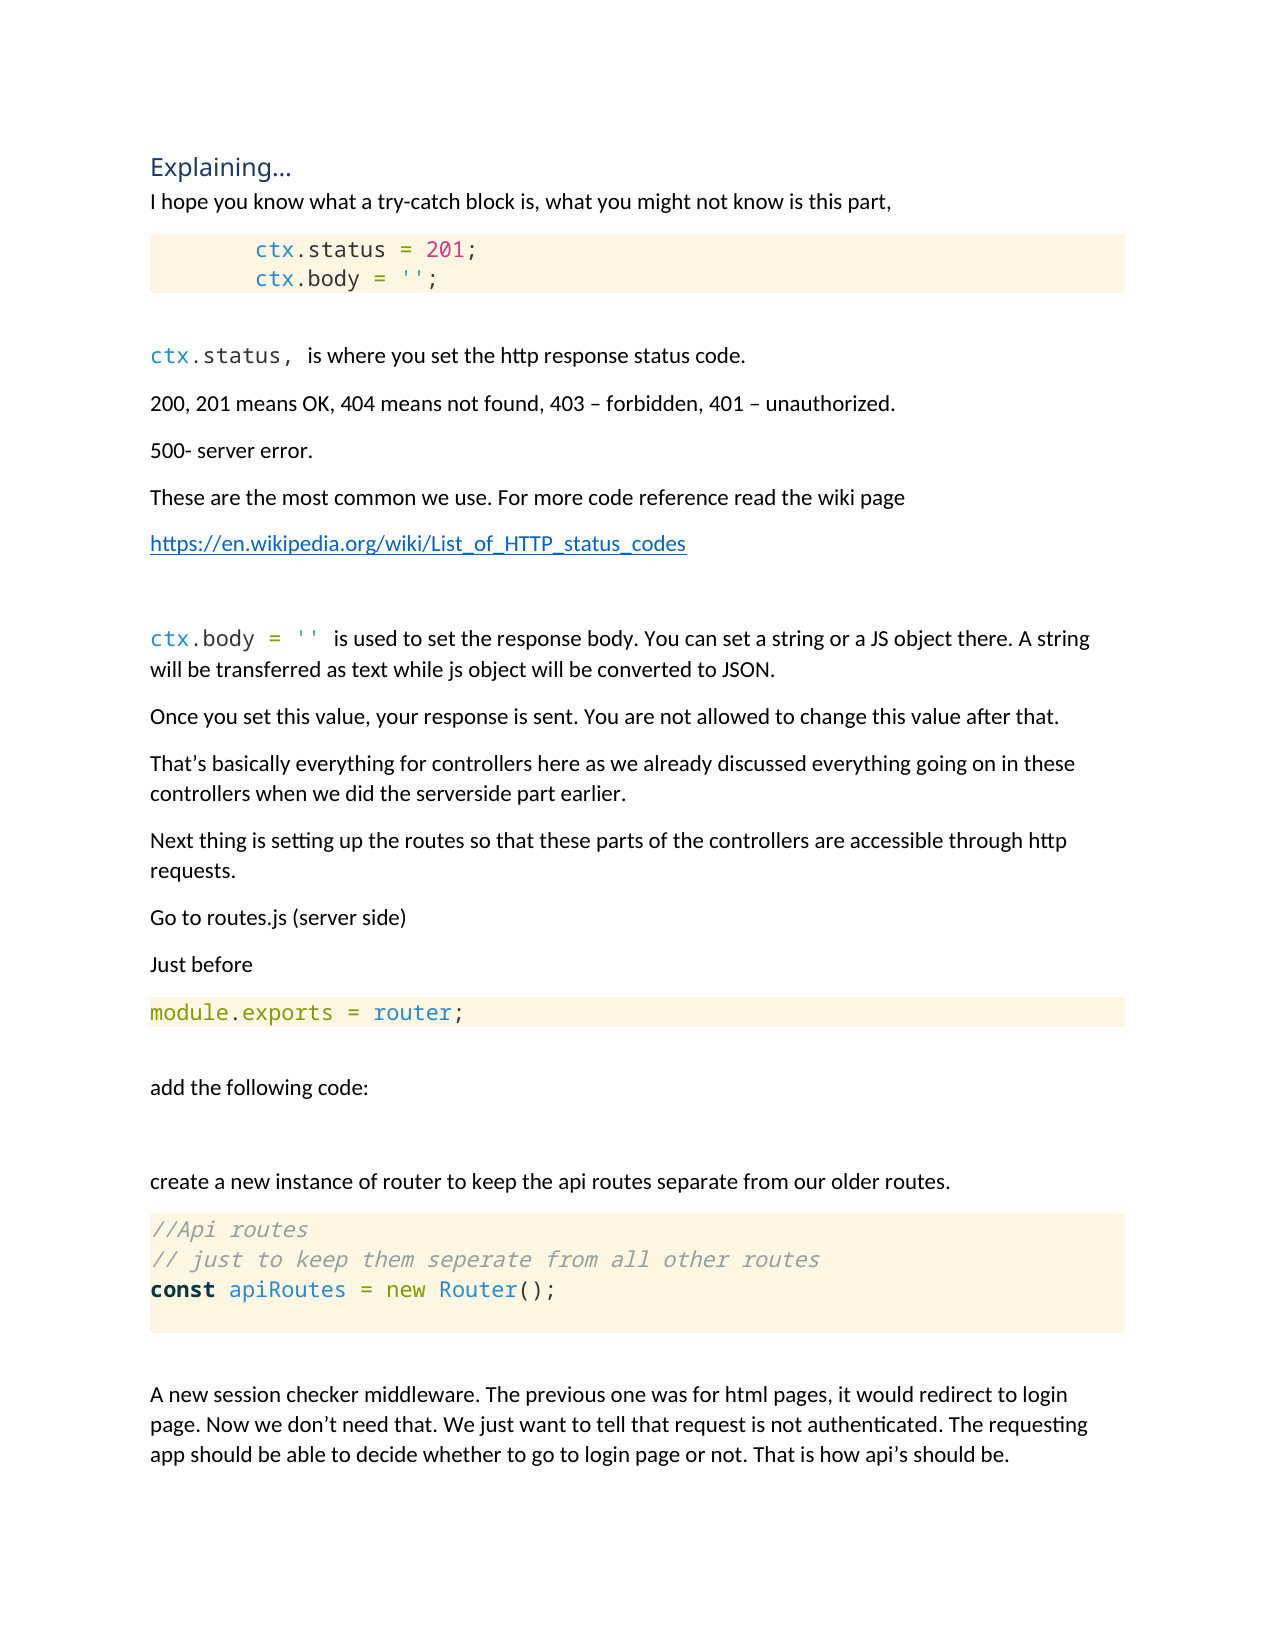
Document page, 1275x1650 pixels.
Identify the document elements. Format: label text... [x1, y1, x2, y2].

text I hope you know what a try-catch block is, what you might not know is this part, [150, 187, 1125, 215]
text ctx.body = '' is used to set the response body. You can set a string or a JS object there. A string will be transferred as text while js object will be converted to JSON. [150, 623, 1125, 683]
text Go to routes.js (server side) [150, 903, 1125, 931]
text // just to keep them seperate from all other routes [150, 1244, 1125, 1274]
text ctx.body = ''; [150, 263, 1125, 293]
text These are the most common we use. For more code reference read the wiki page [150, 483, 1125, 511]
text module.exports = router; [150, 997, 1125, 1027]
text 200, 201 means OK, 404 means not found, 403 – forbidden, 401 – unauthorized. [150, 389, 1125, 417]
text https://en.wikipedia.org/wiki/List_of_HTTP_status_codes [150, 529, 1125, 557]
text That’s basically everything for controllers here as we already discussed everything going on in these controllers when we did the serverside part earlier. [150, 749, 1125, 807]
text const apiRoutes = new Router(); [150, 1274, 1125, 1303]
text //Api routes [150, 1214, 1125, 1244]
text Next thing is setting up the routes so that these parts of the controllers are accessible through http requests. [150, 826, 1125, 884]
text Once you set this value, your response is sent. You are not allowed to change this value after that. [150, 702, 1125, 730]
text ctx.status = 201; [150, 234, 1125, 263]
text Just before [150, 950, 1125, 978]
text create a new instance of router to keep the api routes separate from our older routes. [150, 1167, 1125, 1195]
text A new session checker middleware. The previous one was for html pages, it would redirect to login page. Now we don’t need that. We just want to tell that request is not authenticated. The requesting app should be able to decide whether to go to login page or not. That is how api’s should be. [150, 1380, 1125, 1469]
subtitle Explaining… [150, 150, 1125, 184]
text ctx.status, is where you set the http response status code. [150, 340, 1125, 370]
text 500- server error. [150, 436, 1125, 464]
text add the following code: [150, 1073, 1125, 1102]
